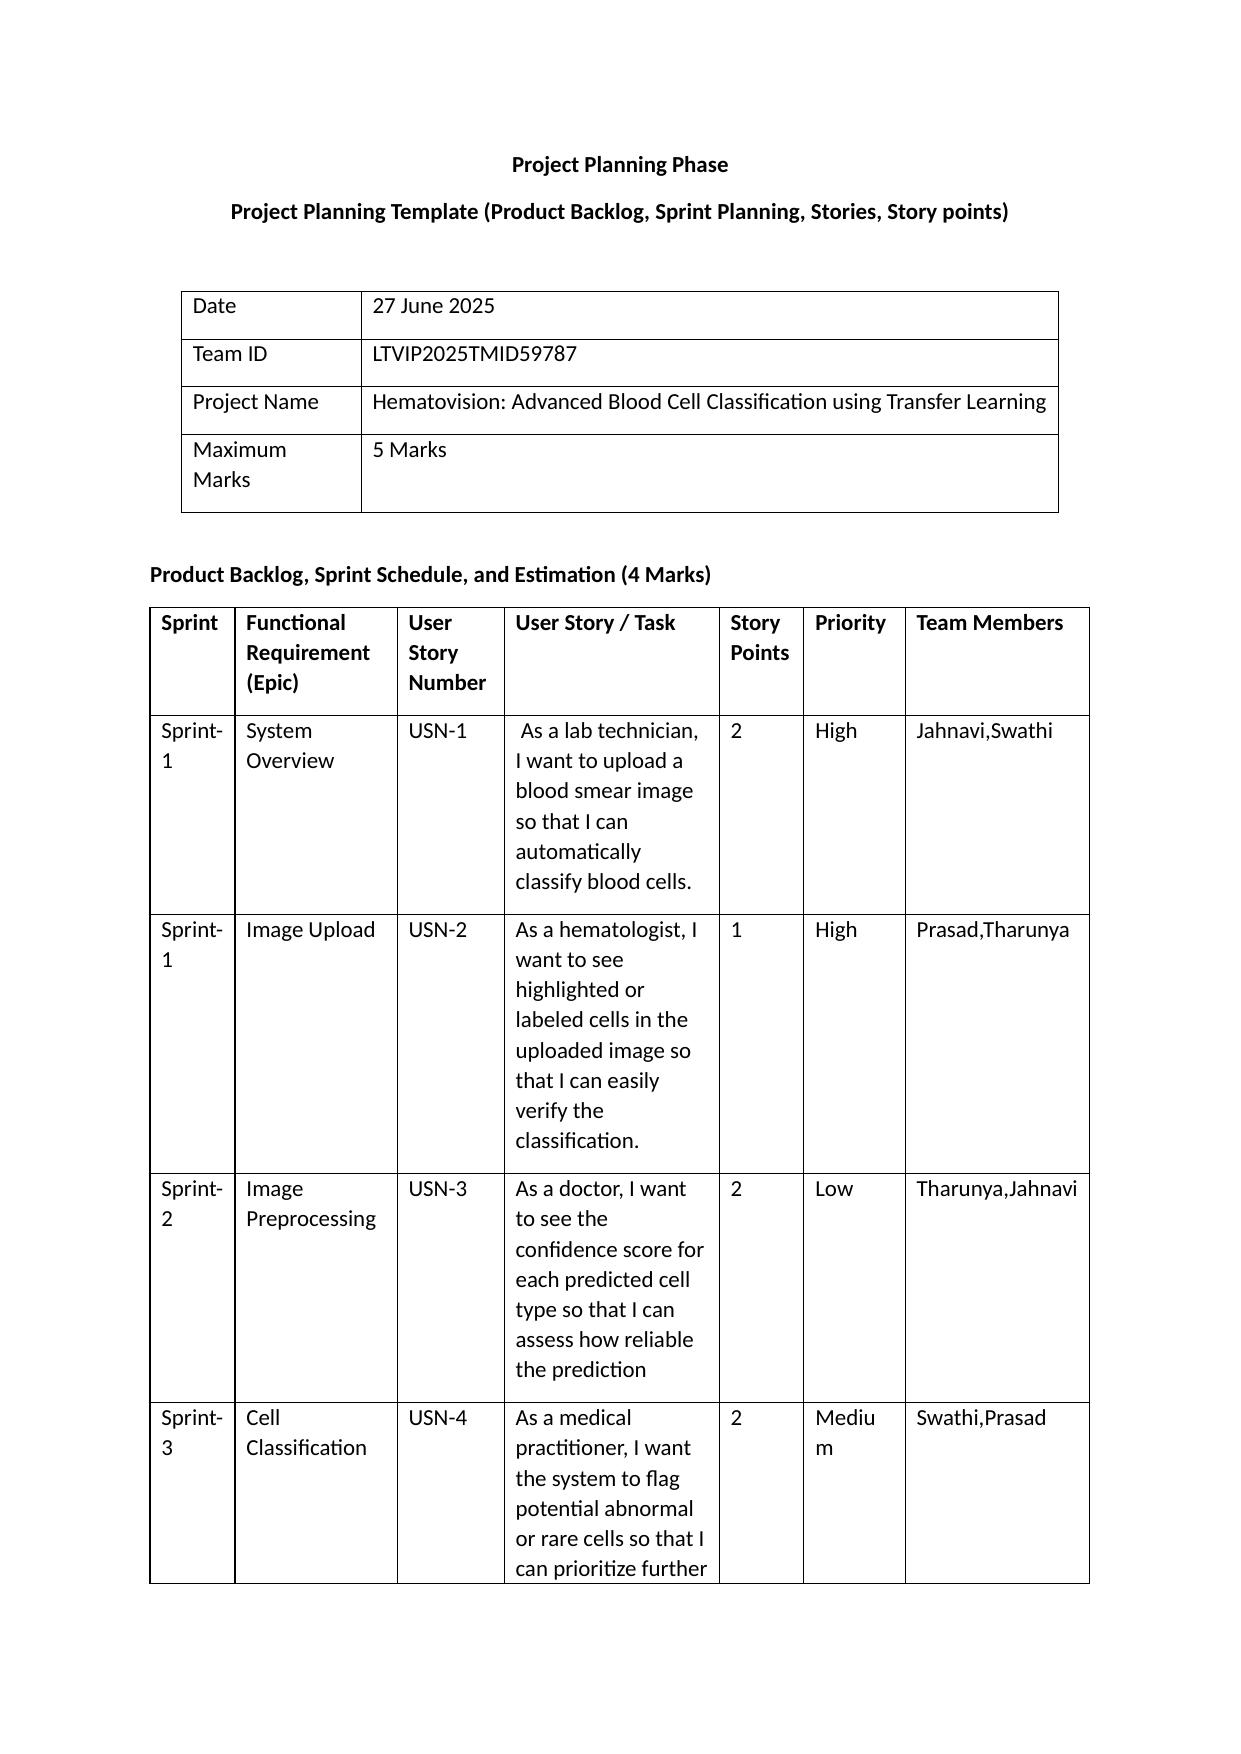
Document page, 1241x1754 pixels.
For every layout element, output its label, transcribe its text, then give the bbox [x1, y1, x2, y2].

table_cell 2 [720, 1403, 803, 1582]
table_cell High [804, 915, 905, 1173]
table_cell Medium [804, 1403, 905, 1582]
table_cell Prasad,Tharunya [906, 915, 1089, 1173]
table_cell Image Preprocessing [236, 1174, 397, 1402]
table_cell Image Upload [236, 915, 397, 1173]
table_header Sprint [151, 608, 234, 715]
table_cell 5 Marks [362, 435, 1058, 512]
table_header Date [182, 292, 361, 338]
table_cell Sprint-1 [151, 716, 234, 914]
table_cell Jahnavi,Swathi [906, 716, 1089, 914]
text Project Planning Phase [150, 150, 1090, 178]
table_header User Story Number [398, 608, 504, 715]
table_header Story Points [720, 608, 803, 715]
table_cell Sprint-2 [151, 1174, 234, 1402]
table_cell Hematovision: Advanced Blood Cell Classification using Transfer Learning [362, 387, 1058, 434]
table_cell Project Name [182, 387, 361, 434]
table_cell Team ID [182, 340, 361, 386]
table_cell Sprint-1 [151, 915, 234, 1173]
table_cell Maximum Marks [182, 435, 361, 512]
table_cell Swathi,Prasad [906, 1403, 1089, 1582]
table_cell High [804, 716, 905, 914]
table_cell As a lab technician, I want to upload a blood smear image so that I can automatically classify blood cells. [505, 716, 719, 914]
table_cell USN-1 [398, 716, 504, 914]
table_cell USN-2 [398, 915, 504, 1173]
table_header 27 June 2025 [362, 292, 1058, 338]
table_cell Tharunya,Jahnavi [906, 1174, 1089, 1402]
table_header Functional Requirement (Epic) [236, 608, 397, 715]
table_cell USN-4 [398, 1403, 504, 1582]
table_cell Cell Classification [236, 1403, 397, 1582]
table_cell System Overview [236, 716, 397, 914]
table_cell LTVIP2025TMID59787 [362, 340, 1058, 386]
text Project Planning Template (Product Backlog, Sprint Planning, Stories, Story points) [150, 197, 1090, 225]
table_cell Sprint-3 [151, 1403, 234, 1582]
table_cell As a doctor, I want to see the confidence score for each predicted cell type so that I can assess how reliable the prediction [505, 1174, 719, 1402]
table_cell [505, 1403, 719, 1582]
table_header Priority [804, 608, 905, 715]
table_header Team Members [906, 608, 1089, 715]
table_cell USN-3 [398, 1174, 504, 1402]
table_cell 1 [720, 915, 803, 1173]
table_cell As a hematologist, I want to see highlighted or labeled cells in the uploaded image so that I can easily verify the classification. [505, 915, 719, 1173]
table_cell 2 [720, 716, 803, 914]
table_cell Low [804, 1174, 905, 1402]
table_cell 2 [720, 1174, 803, 1402]
table_header User Story / Task [505, 608, 719, 715]
text Product Backlog, Sprint Schedule, and Estimation (4 Marks) [150, 560, 1090, 588]
